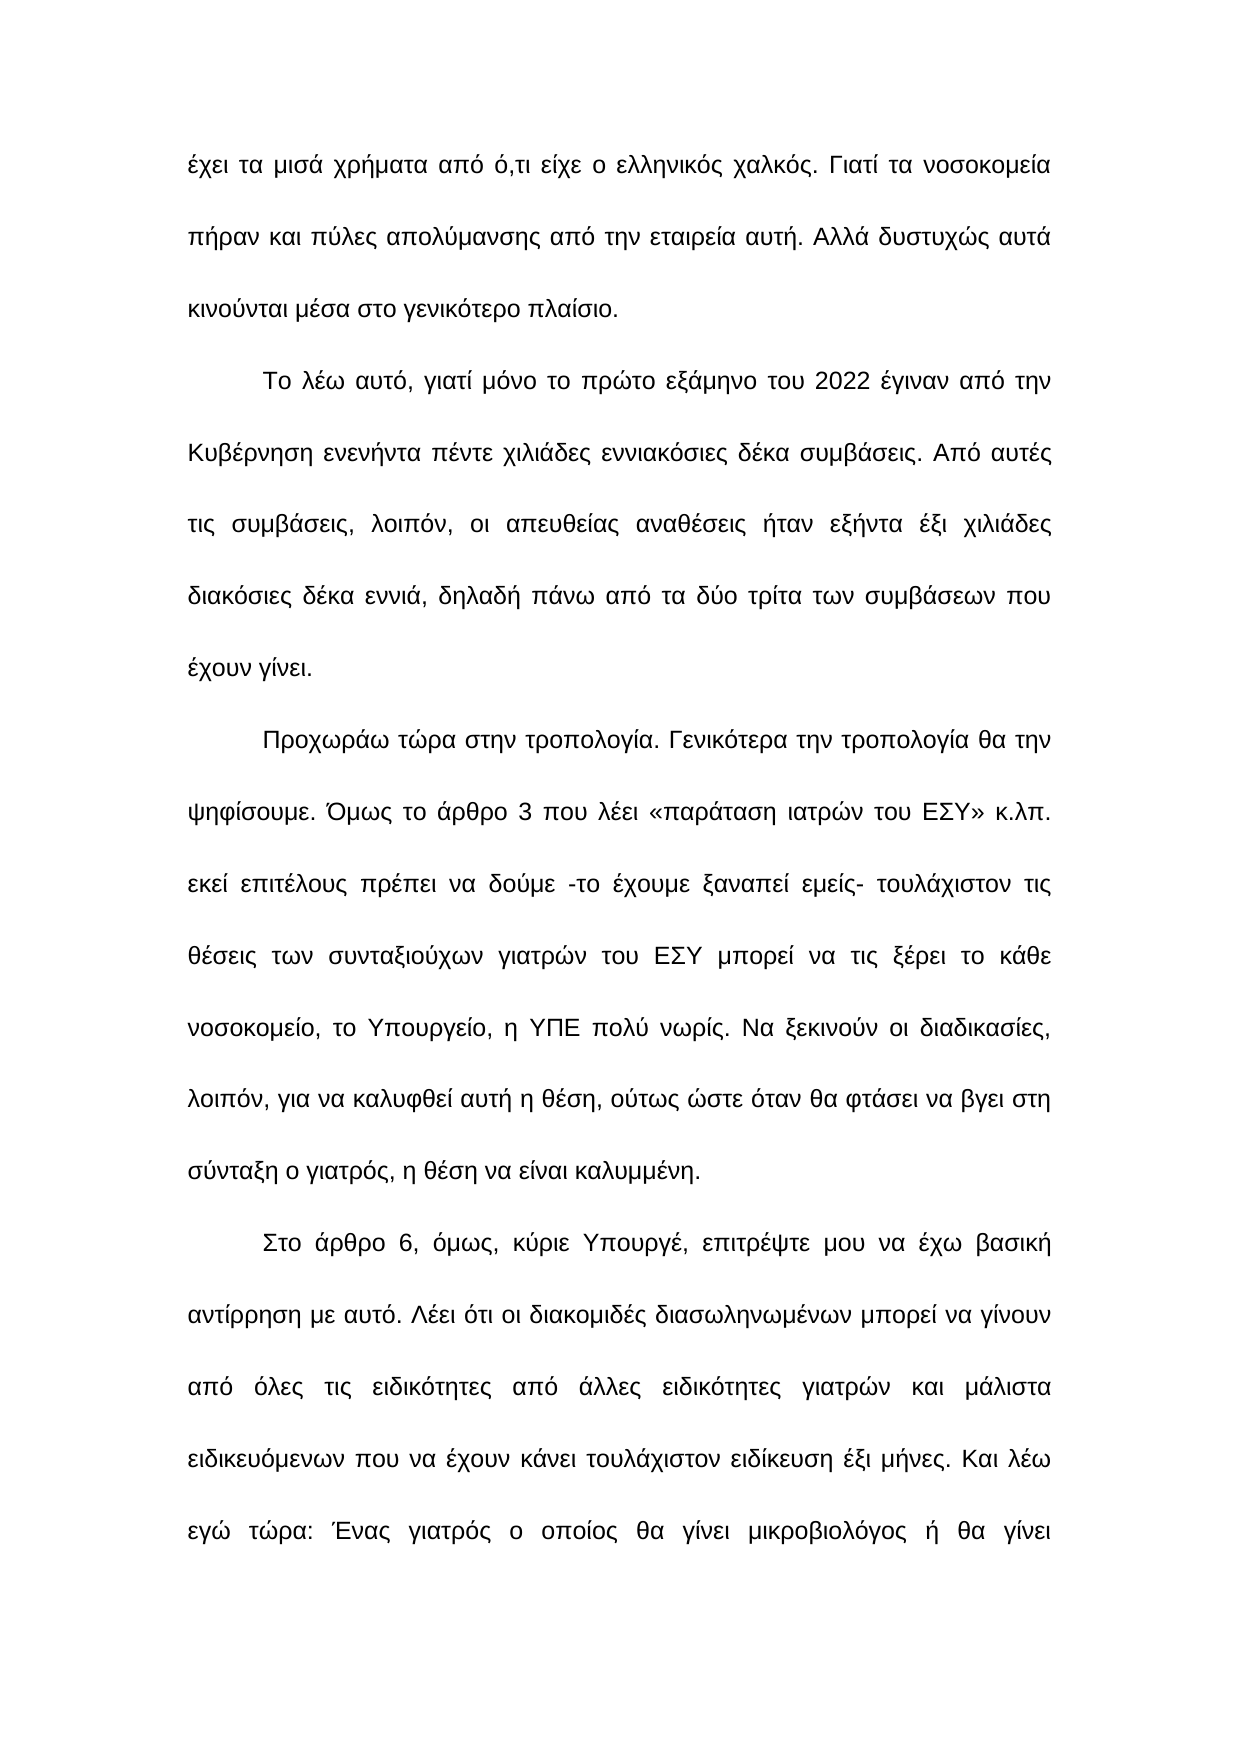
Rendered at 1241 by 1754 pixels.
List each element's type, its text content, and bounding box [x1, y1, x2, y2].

text Προχωράω τώρα στην τροπολογία. Γενικότερα την τροπολογία θα την ψηφίσουμε. Όμως το άρθρο 3 που λέει «παράταση ιατρών του ΕΣΥ» κ.λπ. εκεί επιτέλους πρέπει να δούμε -το έχουμε ξαναπεί εμείς- τουλάχιστον τις θέσεις των συνταξιούχων γιατρών του ΕΣΥ μπορεί να τις ξέρει το κάθε νοσοκομείο, το Υπουργείο, η ΥΠΕ πολύ νωρίς. Να ξεκινούν οι διαδικασίες, λοιπόν, για να καλυφθεί αυτή η θέση, ούτως ώστε όταν θα φτάσει να βγει στη σύνταξη ο γιατρός, η θέση να είναι καλυμμένη. [187, 725, 1053, 1185]
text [187, 150, 1053, 322]
text Το λέω αυτό, γιατί μόνο το πρώτο εξάμηνο του 2022 έγιναν από την Κυβέρνηση ενενήντα πέντε χιλιάδες εννιακόσιες δέκα συμβάσεις. Από αυτές τις συμβάσεις, λοιπόν, οι απευθείας αναθέσεις ήταν εξήντα έξι χιλιάδες διακόσιες δέκα εννιά, δηλαδή πάνω από τα δύο τρίτα των συμβάσεων που έχουν γίνει. [187, 366, 1053, 682]
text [187, 1228, 1053, 1544]
